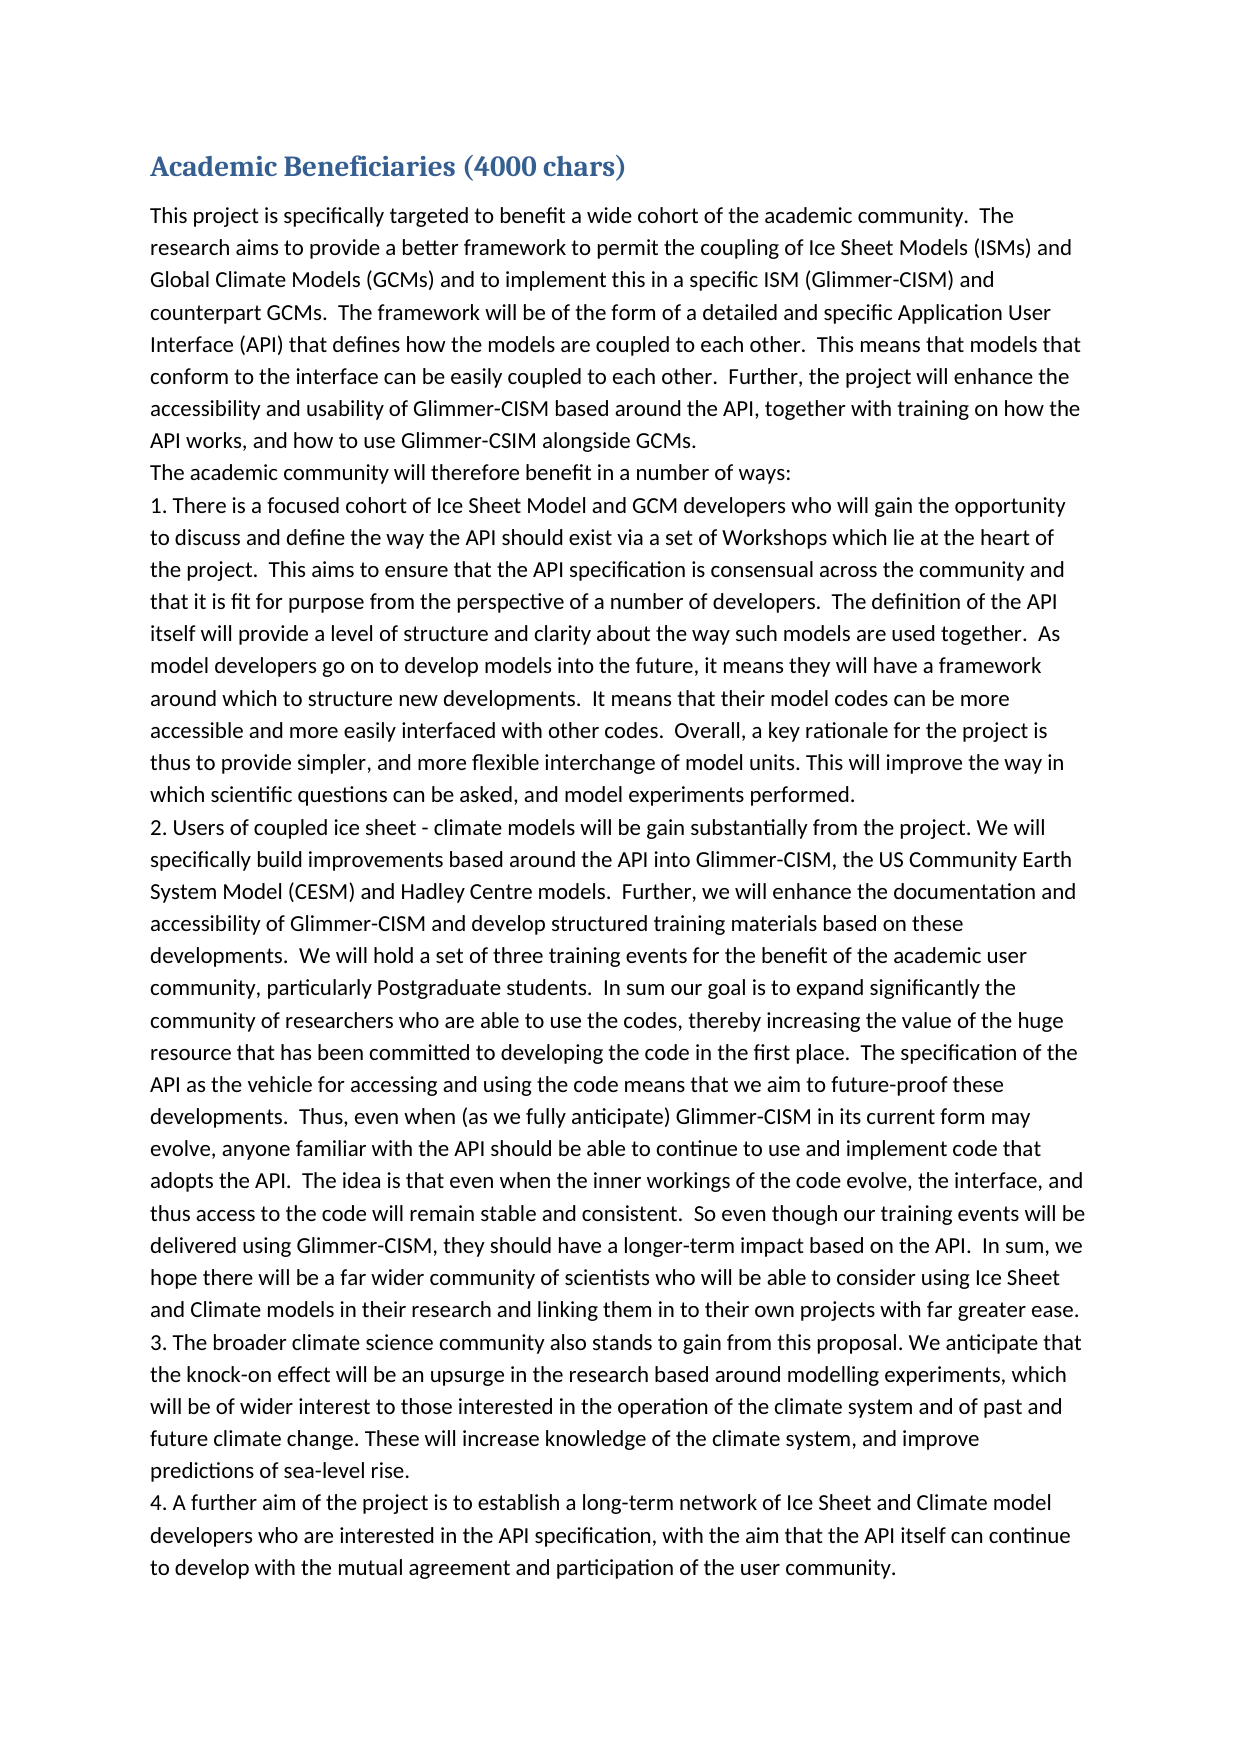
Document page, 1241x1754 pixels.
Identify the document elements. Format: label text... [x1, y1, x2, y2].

subtitle Academic Beneficiaries (4000 chars) [150, 150, 1090, 183]
text 2. Users of coupled ice sheet - climate models will be gain substantially from the project. We will specifically build improvements based around the API into Glimmer-CISM, the US Community Earth System Model (CESM) and Hadley Centre models. Further, we will enhance the documentation and accessibility of Glimmer-CISM and develop structured training materials based on these developments. We will hold a set of three training events for the benefit of the academic user community, particularly Postgraduate students. In sum our goal is to expand significantly the community of researchers who are able to use the codes, thereby increasing the value of the huge resource that has been committed to developing the code in the first place. The specification of the API as the vehicle for accessing and using the code means that we aim to future-proof these developments. Thus, even when (as we fully anticipate) Glimmer-CISM in its current form may evolve, anyone familiar with the API should be able to continue to use and implement code that adopts the API. The idea is that even when the inner workings of the code evolve, the interface, and thus access to the code will remain stable and consistent. So even though our training events will be delivered using Glimmer-CISM, they should have a longer-term impact based on the API. In sum, we hope there will be a far wider community of scientists who will be able to consider using Ice Sheet and Climate models in their research and linking them in to their own projects with far greater ease. 3. The broader climate science community also stands to gain from this proposal. We anticipate that the knock-on effect will be an upsurge in the research based around modelling experiments, which will be of wider interest to those interested in the operation of the climate system and of past and future climate change. These will increase knowledge of the climate system, and improve predictions of sea-level rise. [150, 813, 1090, 1484]
text The academic community will therefore benefit in a number of ways: [150, 458, 1090, 487]
text This project is specifically targeted to benefit a wide cohort of the academic community. The research aims to provide a better framework to permit the coupling of Ice Sheet Models (ISMs) and Global Climate Models (GCMs) and to implement this in a specific ISM (Glimmer-CISM) and counterpart GCMs. The framework will be of the form of a detailed and specific Application User Interface (API) that defines how the models are coupled to each other. This means that models that conform to the interface can be easily coupled to each other. Further, the project will enhance the accessibility and usability of Glimmer-CISM based around the API, together with training on how the API works, and how to use Glimmer-CSIM alongside GCMs. [150, 201, 1090, 454]
text 4. A further aim of the project is to establish a long-term network of Ice Sheet and Climate model developers who are interested in the API specification, with the aim that the API itself can continue to develop with the mutual agreement and participation of the user community. [150, 1488, 1090, 1581]
text 1. There is a focused cohort of Ice Sheet Model and GCM developers who will gain the opportunity to discuss and define the way the API should exist via a set of Workshops which lie at the heart of the project. This aims to ensure that the API specification is consensual across the community and that it is fit for purpose from the perspective of a number of developers. The definition of the API itself will provide a level of structure and clarity about the way such models are used together. As model developers go on to develop models into the future, it means they will have a framework around which to structure new developments. It means that their model codes can be more accessible and more easily interfaced with other codes. Overall, a key rationale for the project is thus to provide simpler, and more flexible interchange of model units. This will improve the way in which scientific questions can be asked, and model experiments performed. [150, 491, 1090, 808]
